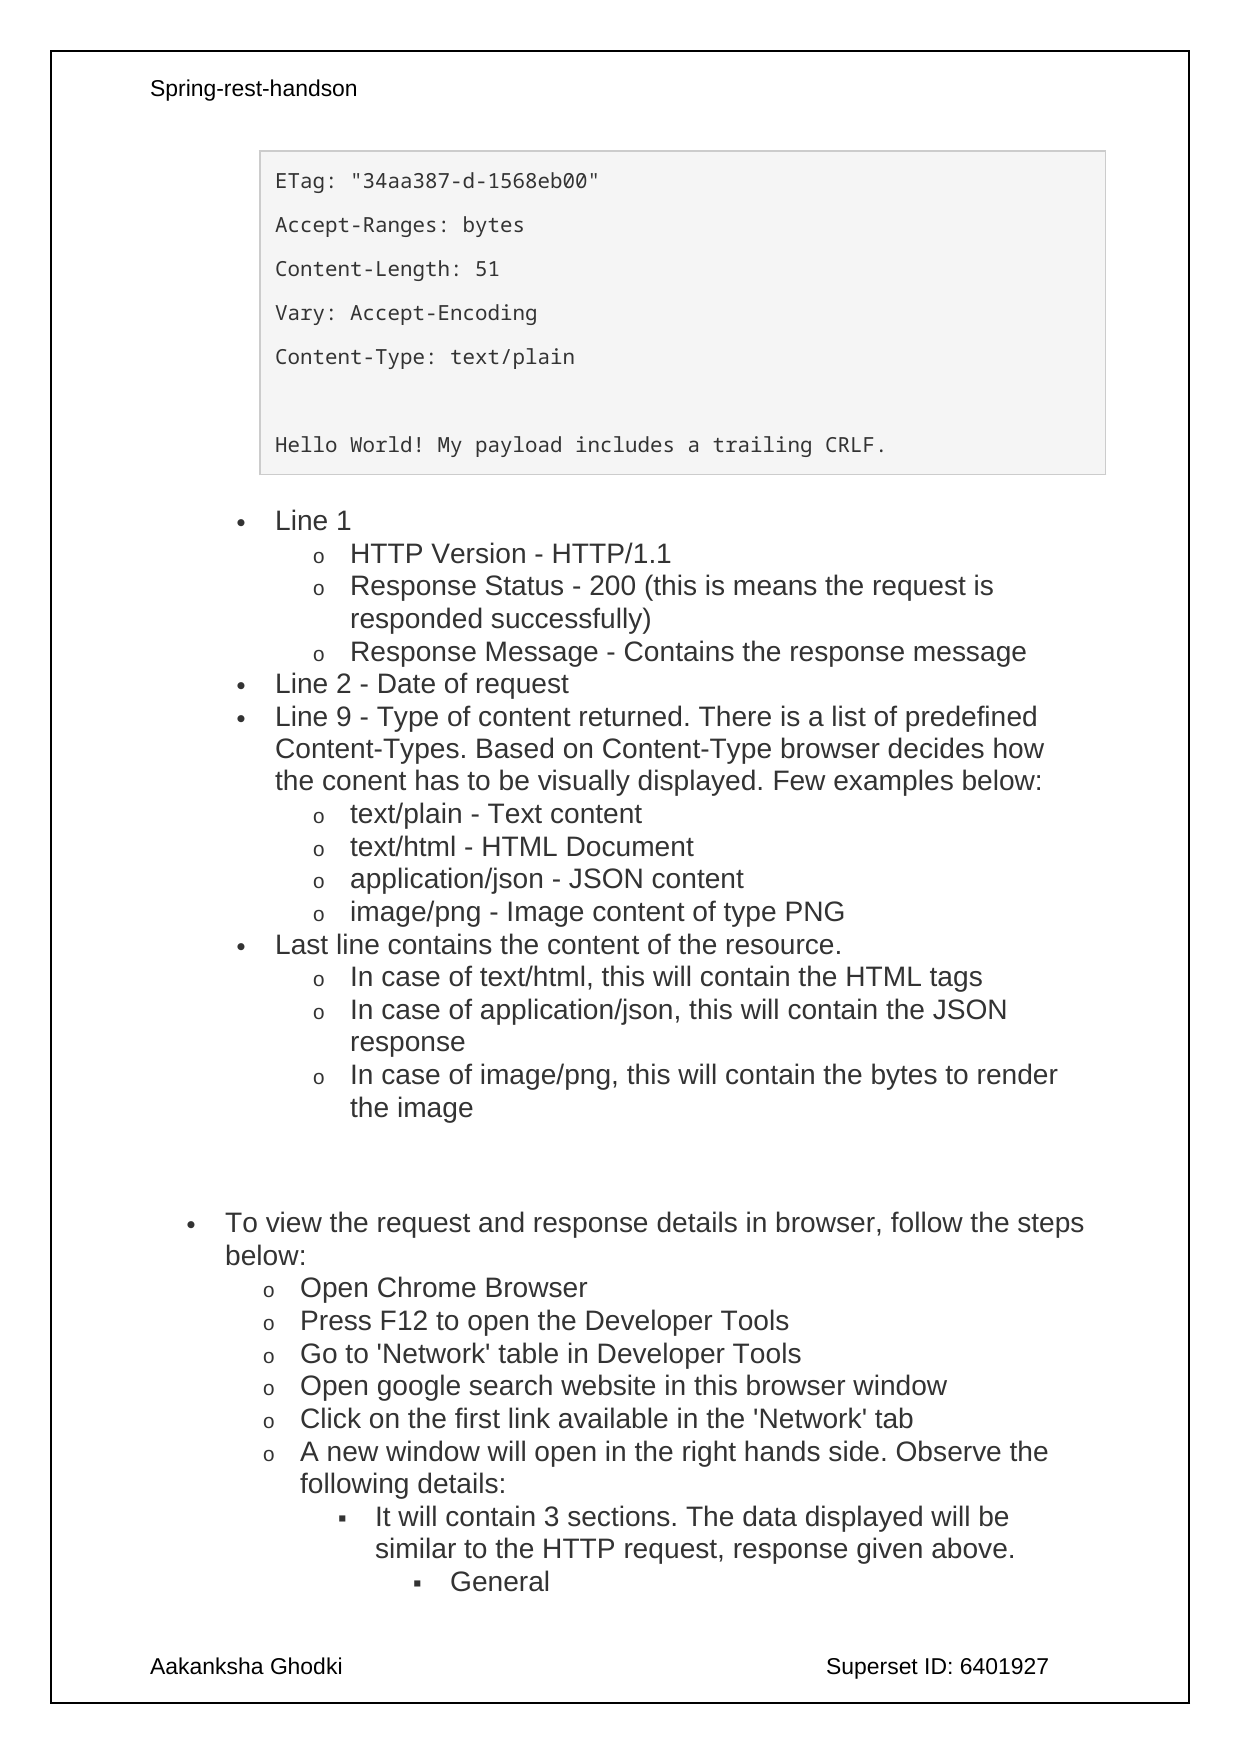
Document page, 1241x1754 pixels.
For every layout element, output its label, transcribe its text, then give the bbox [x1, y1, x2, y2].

text Content-Type: text/plain [261, 326, 1105, 370]
list application/json - JSON content [312, 862, 1090, 895]
text Vary: Accept-Encoding [261, 282, 1105, 326]
list ​​​​​​​In case of text/html, this will contain the HTML tags [312, 960, 1090, 993]
list Open google search website in this browser window [262, 1369, 1090, 1402]
list General [412, 1565, 1090, 1597]
list It will contain 3 sections. The data displayed will be similar to the HTTP request, response given above. [337, 1500, 1090, 1565]
list In case of application/json, this will contain the JSON response [312, 993, 1090, 1058]
list A new window will open in the right hands side. Observe the following details: [262, 1435, 1090, 1500]
list Last line contains the content of the resource. [237, 928, 1090, 960]
list image/png - Image content of type PNG [312, 895, 1090, 928]
list To view the request and response details in browser, follow the steps below: [187, 1206, 1090, 1271]
text Hello World! My payload includes a trailing CRLF. [261, 414, 1105, 474]
list Response Message - Contains the response message [312, 634, 1090, 667]
list Line 9 - Type of content returned. There is a list of predefined Content-Types. Based on Content-Type browser decides how the conent has to be visually displayed. Few examples below: [237, 699, 1090, 797]
list text/plain - Text content [312, 797, 1090, 829]
list Press F12 to open the Developer Tools [262, 1304, 1090, 1337]
list Response Status - 200 (this is means the request is responded successfully) [312, 569, 1090, 634]
list HTTP Version - HTTP/1.1 [312, 537, 1090, 569]
list text/html - HTML Document [312, 829, 1090, 862]
list In case of image/png, this will contain the bytes to render the image [312, 1058, 1090, 1123]
text Content-Length: 51 [261, 238, 1105, 282]
list Line 1 [237, 504, 1090, 537]
text Accept-Ranges: bytes [261, 194, 1105, 238]
list Line 2 - Date of request [237, 667, 1090, 699]
text ETag: "34aa387-d-1568eb00" [261, 152, 1105, 194]
list Open Chrome Browser [262, 1271, 1090, 1304]
list Go to 'Network' table in Developer Tools [262, 1337, 1090, 1369]
list Click on the first link available in the 'Network' tab [262, 1402, 1090, 1435]
